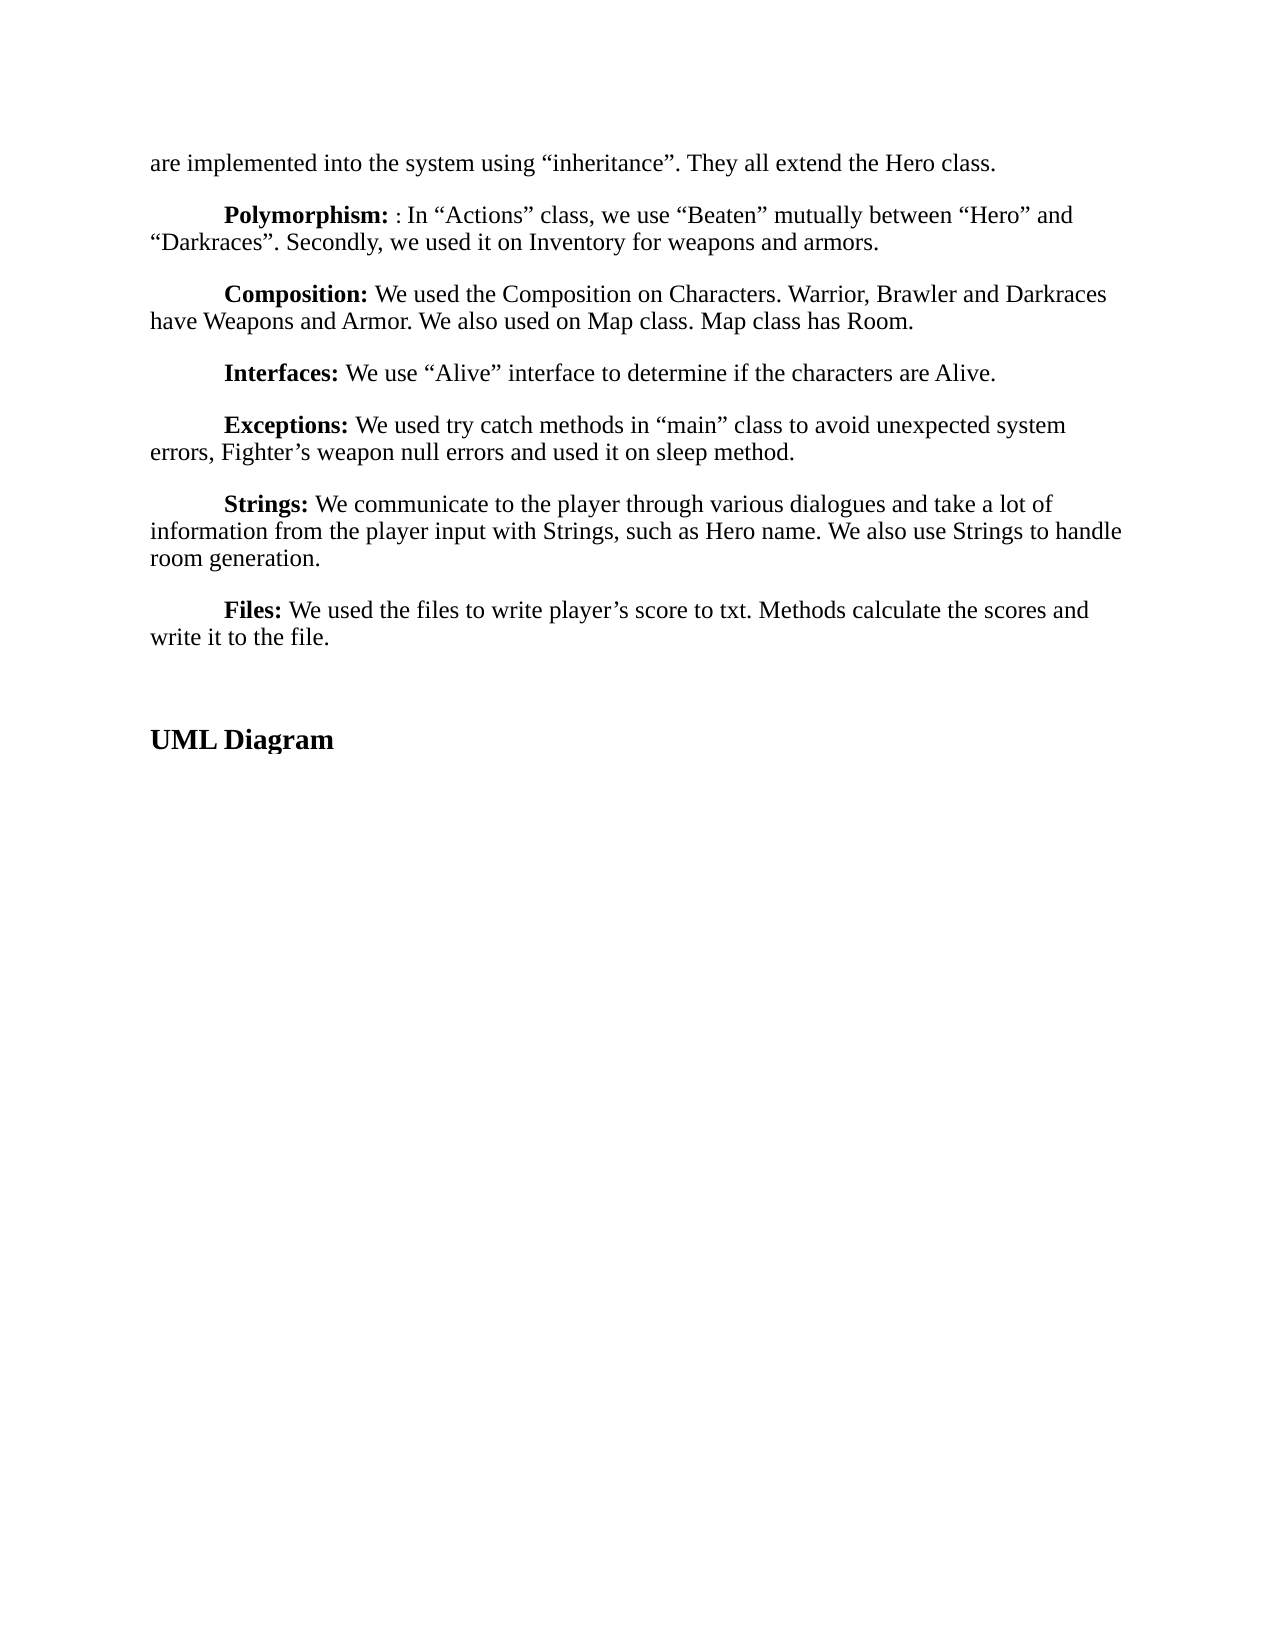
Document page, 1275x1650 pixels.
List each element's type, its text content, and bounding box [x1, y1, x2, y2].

text Polymorphism: : In “Actions” class, we use “Beaten” mutually between “Hero” and “Darkraces”. Secondly, we used it on Inventory for weapons and armors. [150, 202, 1125, 256]
text Interfaces: We use “Alive” interface to determine if the characters are Alive. [150, 360, 1125, 387]
text Files: We used the files to write player’s score to txt. Methods calculate the scores and write it to the file. [150, 597, 1125, 651]
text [150, 150, 1125, 177]
text Strings: We communicate to the player through various dialogues and take a lot of information from the player input with Strings, such as Hero name. We also use Strings to handle room generation. [150, 491, 1125, 572]
text Exceptions: We used try catch methods in “main” class to avoid unexpected system errors, Fighter’s weapon null errors and used it on sleep method. [150, 412, 1125, 466]
text UML Diagram [150, 728, 1125, 754]
text Composition: We used the Composition on Characters. Warrior, Brawler and Darkraces have Weapons and Armor. We also used on Map class. Map class has Room. [150, 281, 1125, 335]
